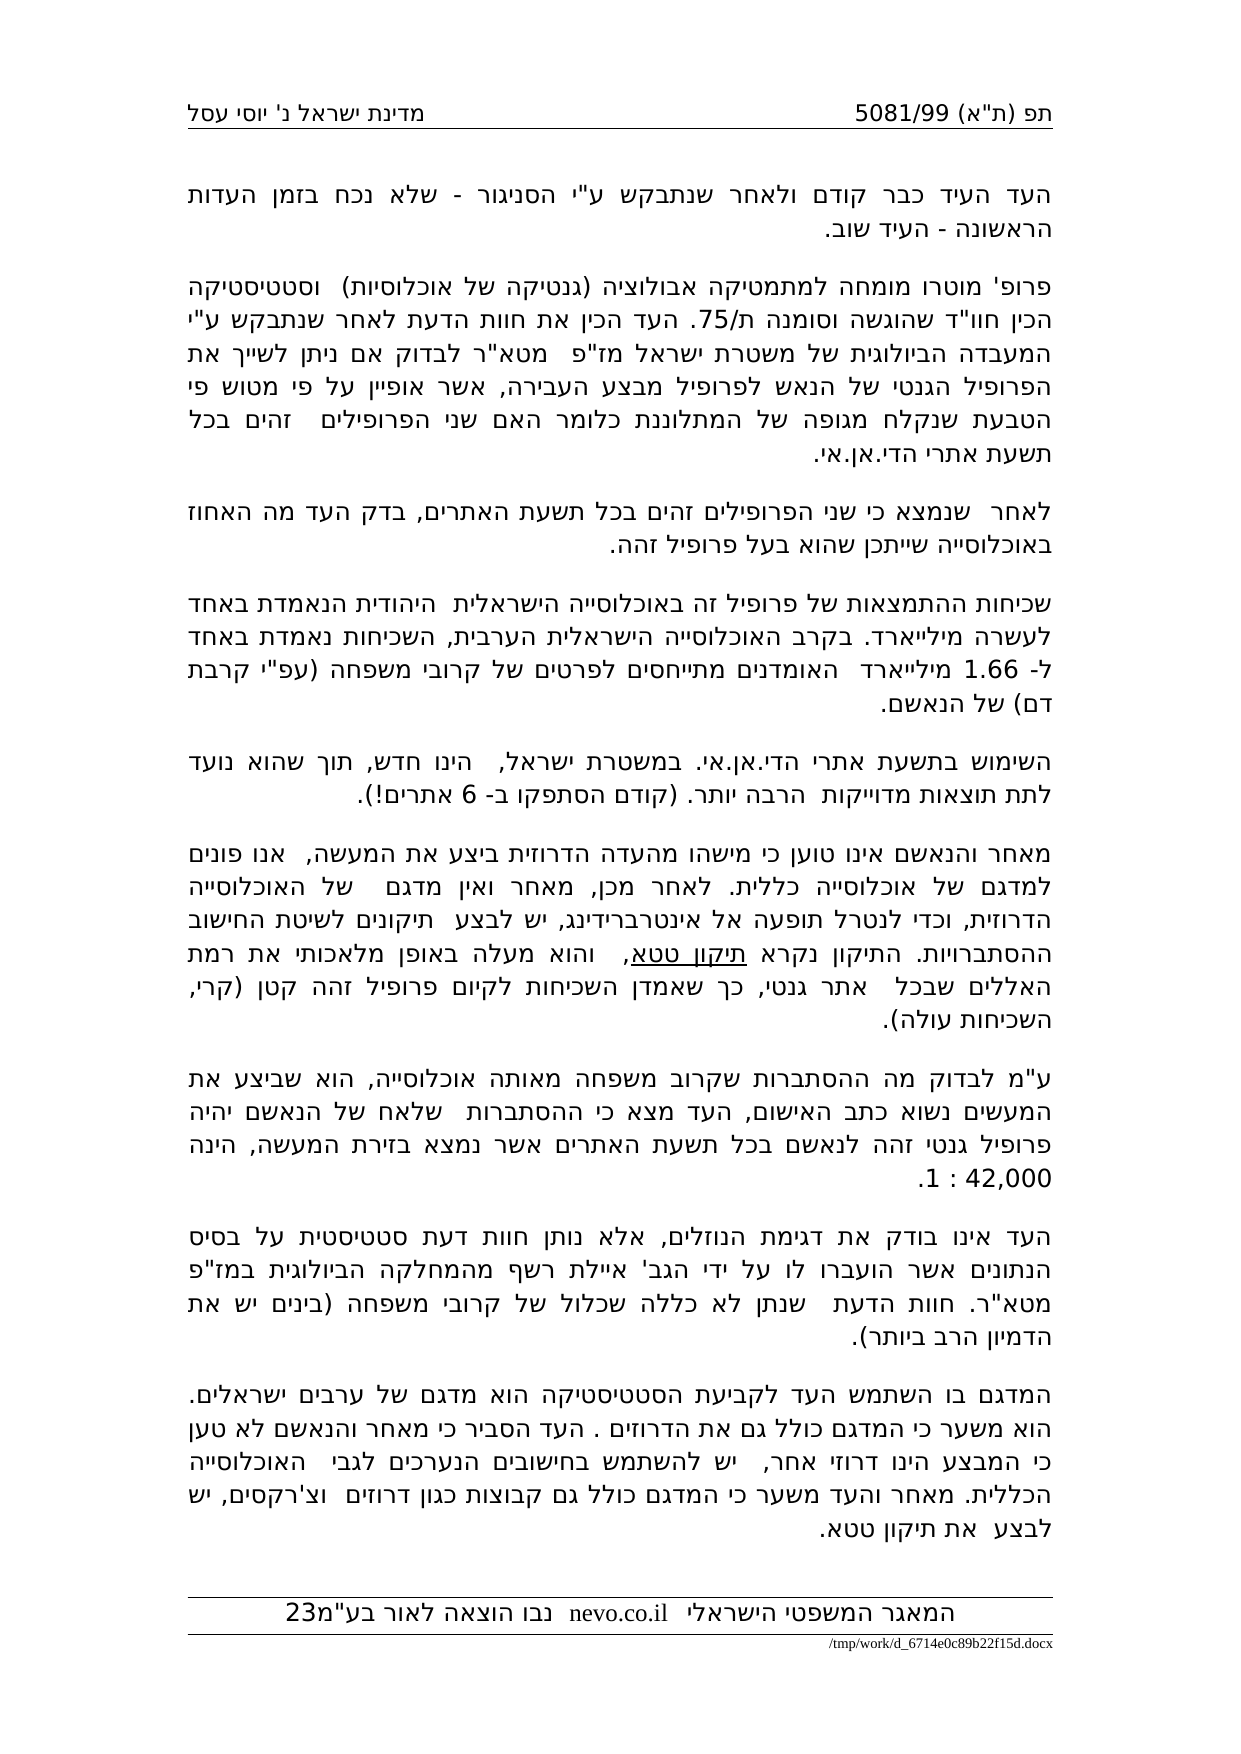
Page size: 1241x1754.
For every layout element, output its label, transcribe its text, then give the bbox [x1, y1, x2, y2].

text שכיחות ההתמצאות של פרופיל זה באוכלוסייה הישראלית היהודית הנאמדת באחד לעשרה מילייארד. בקרב האוכלוסייה הישראלית הערבית, השכיחות נאמדת באחד ל- 1.66 מילייארד האומדנים מתייחסים לפרטים של קרובי משפחה (עפ"י קרבת דם) של הנאשם. [187, 586, 1053, 719]
text המדגם בו השתמש העד לקביעת הסטטיסטיקה הוא מדגם של ערבים ישראלים. הוא משער כי המדגם כולל גם את הדרוזים . העד הסביר כי מאחר והנאשם לא טען כי המבצע הינו דרוזי אחר, יש להשתמש בחישובים הנערכים לגבי האוכלוסייה הכללית. מאחר והעד משער כי המדגם כולל גם קבוצות כגון דרוזים וצ'רקסים, יש לבצע את תיקון טטא. [187, 1377, 1053, 1544]
text לאחר שנמצא כי שני הפרופילים זהים בכל תשעת האתרים, בדק העד מה האחוז באוכלוסייה שייתכן שהוא בעל פרופיל זהה. [187, 494, 1053, 561]
text העד אינו בודק את דגימת הנוזלים, אלא נותן חוות דעת סטטיסטית על בסיס הנתונים אשר הועברו לו על ידי הגב' איילת רשף מהמחלקה הביולוגית במז"פ מטא"ר. חוות הדעת שנתן לא כללה שכלול של קרובי משפחה (בינים יש את הדמיון הרב ביותר). [187, 1219, 1053, 1352]
text ע"מ לבדוק מה ההסתברות שקרוב משפחה מאותה אוכלוסייה, הוא שביצע את המעשים נשוא כתב האישום, העד מצא כי ההסתברות שלאח של הנאשם יהיה פרופיל גנטי זהה לנאשם בכל תשעת האתרים אשר נמצא בזירת המעשה, הינה 42,000 : 1. [187, 1061, 1053, 1194]
text העד העיד כבר קודם ולאחר שנתבקש ע"י הסניגור - שלא נכח בזמן העדות הראשונה - העיד שוב. [187, 177, 1053, 244]
text השימוש בתשעת אתרי הדי.אן.אי. במשטרת ישראל, הינו חדש, תוך שהוא נועד לתת תוצאות מדוייקות הרבה יותר. (קודם הסתפקו ב- 6 אתרים!). [187, 744, 1053, 811]
text מאחר והנאשם אינו טוען כי מישהו מהעדה הדרוזית ביצע את המעשה, אנו פונים למדגם של אוכלוסייה כללית. לאחר מכן, מאחר ואין מדגם של האוכלוסייה הדרוזית, וכדי לנטרל תופעה אל אינטרברידינג, יש לבצע תיקונים לשיטת החישוב ההסתברויות. התיקון נקרא תיקון טטא, והוא מעלה באופן מלאכותי את רמת האללים שבכל אתר גנטי, כך שאמדן השכיחות לקיום פרופיל זהה קטן (קרי, השכיחות עולה). [187, 836, 1053, 1036]
text פרופ' מוטרו מומחה למתמטיקה אבולוציה (גנטיקה של אוכלוסיות) וסטטיסטיקה הכין חוו"ד שהוגשה וסומנה ת/75. העד הכין את חוות הדעת לאחר שנתבקש ע"י המעבדה הביולוגית של משטרת ישראל מז"פ מטא"ר לבדוק אם ניתן לשייך את הפרופיל הגנטי של הנאש לפרופיל מבצע העבירה, אשר אופיין על פי מטוש פי הטבעת שנקלח מגופה של המתלוננת כלומר האם שני הפרופילים זהים בכל תשעת אתרי הדי.אן.אי. [187, 269, 1053, 469]
